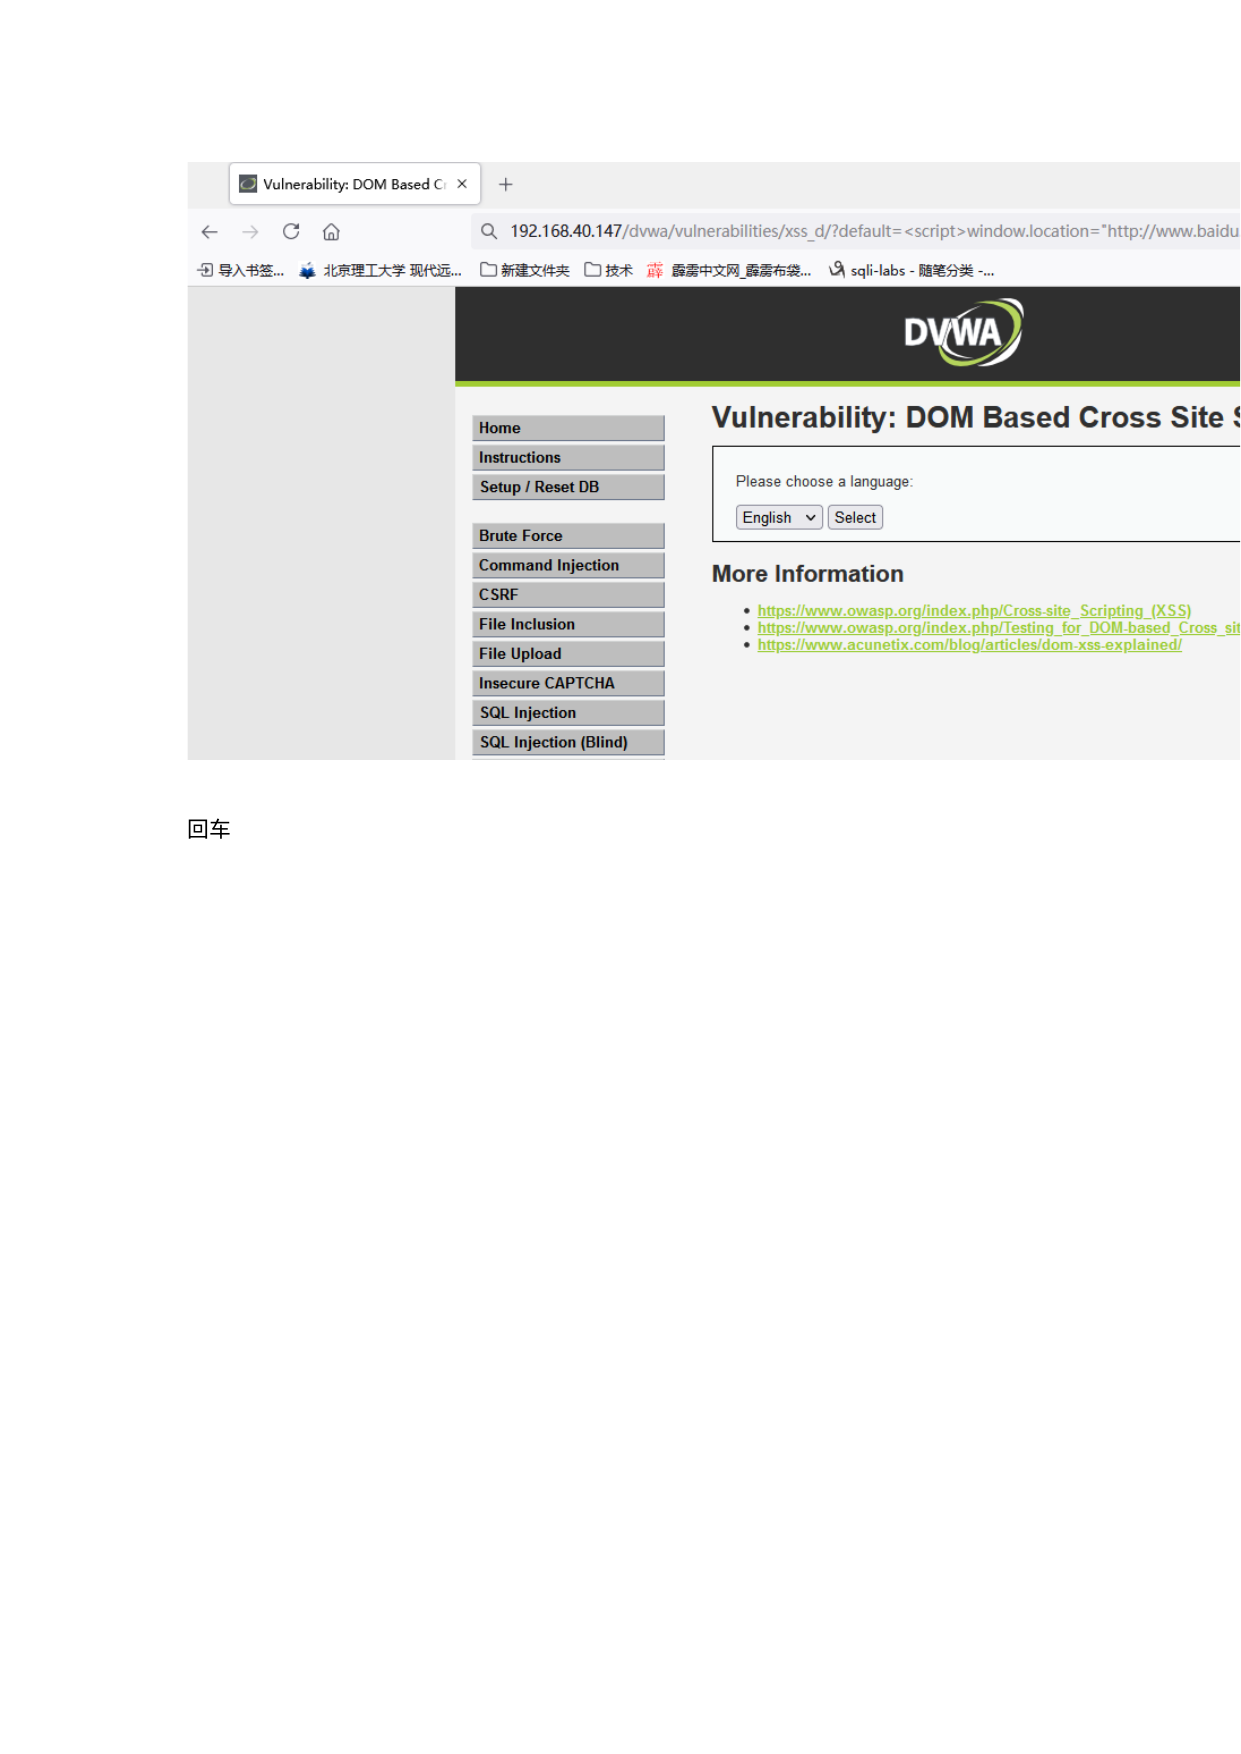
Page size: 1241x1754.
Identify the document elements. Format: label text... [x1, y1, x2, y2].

picture [187, 162, 1241, 760]
text 回车 [187, 812, 1053, 844]
